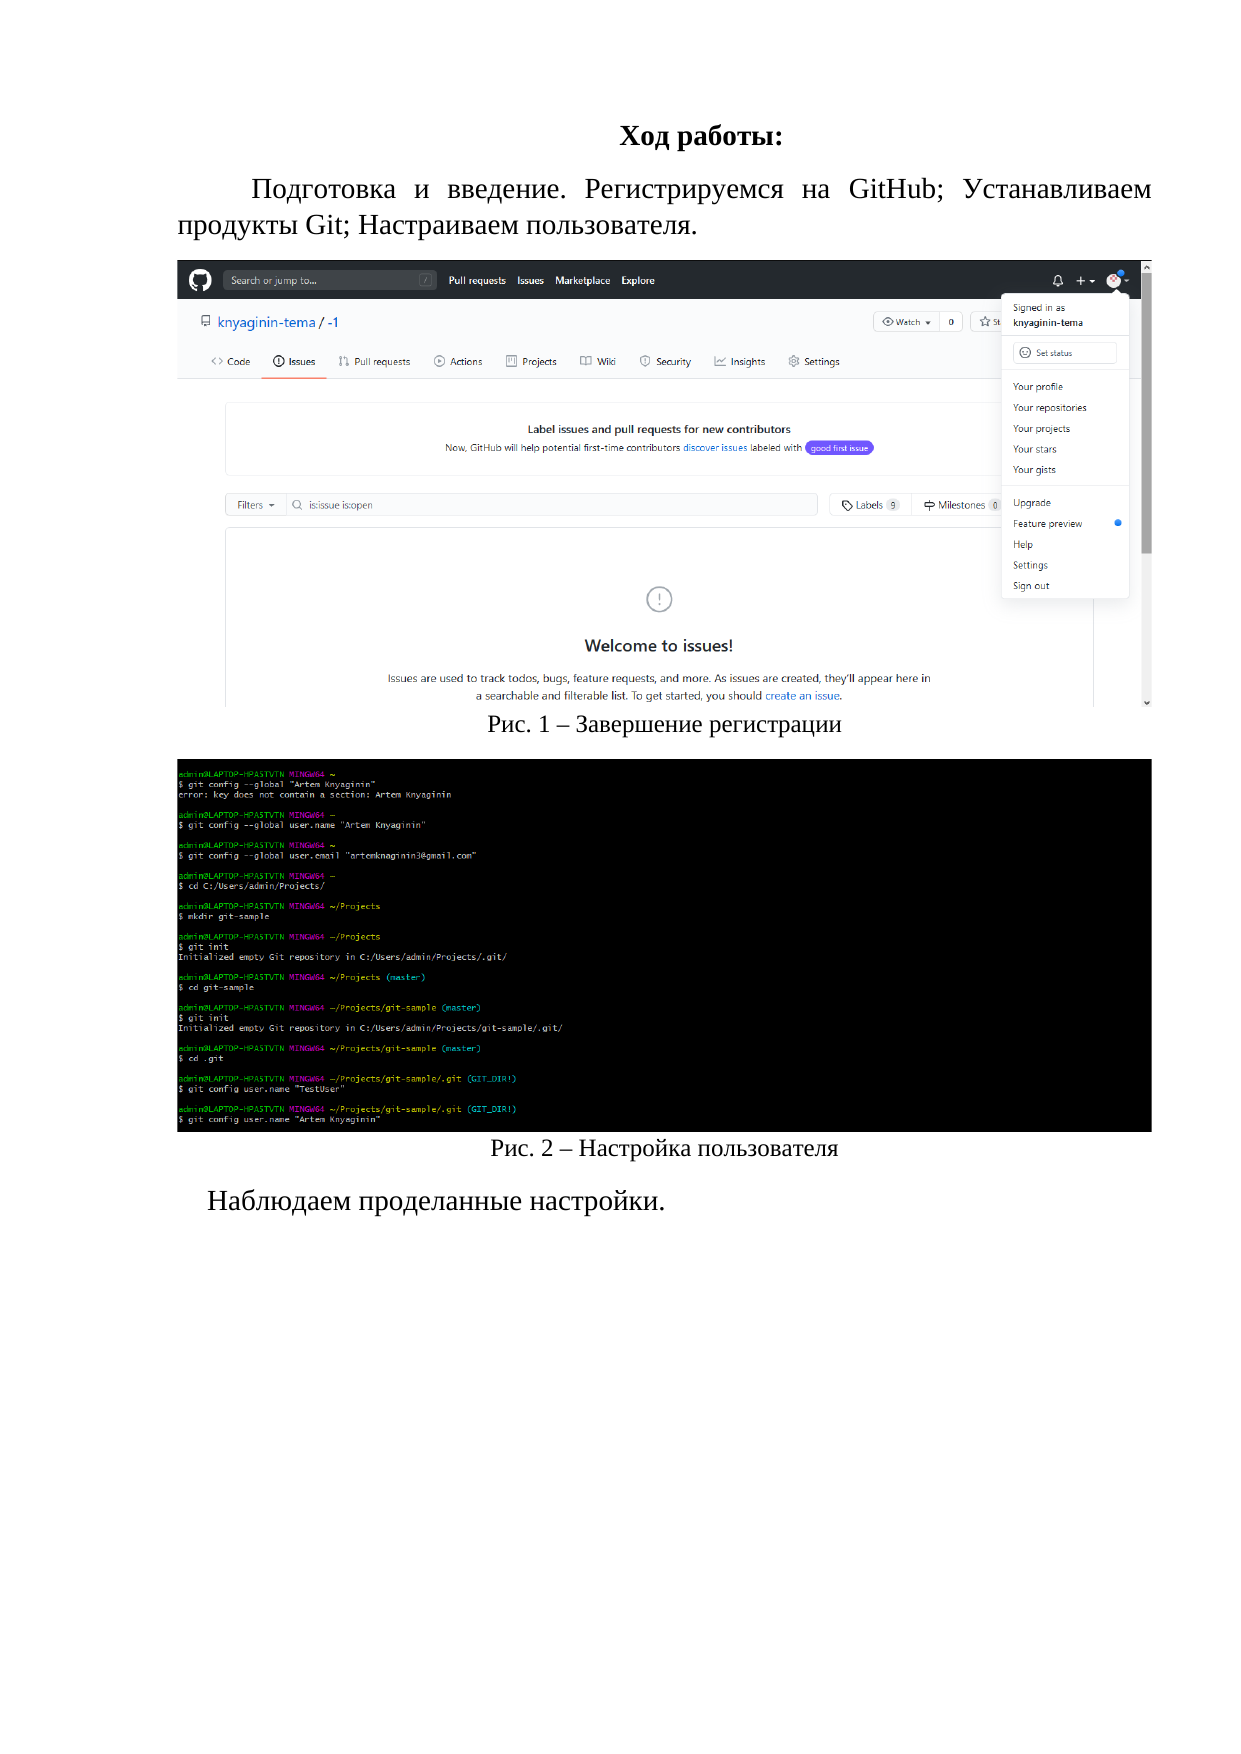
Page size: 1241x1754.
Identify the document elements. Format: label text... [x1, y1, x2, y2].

text Наблюдаем проделанные настройки. [177, 1183, 1152, 1217]
text Подготовка и введение. Регистрируемся на GitHub; Устанавливаем продукты Git; Настраиваем пользователя. [177, 171, 1152, 241]
text Рис. 1 – Завершение регистрации [177, 709, 1152, 738]
picture [177, 758, 1152, 1132]
text Рис. 2 – Настройка пользователя [177, 1133, 1152, 1162]
text Ход работы: [177, 118, 1152, 152]
picture [177, 260, 1152, 707]
